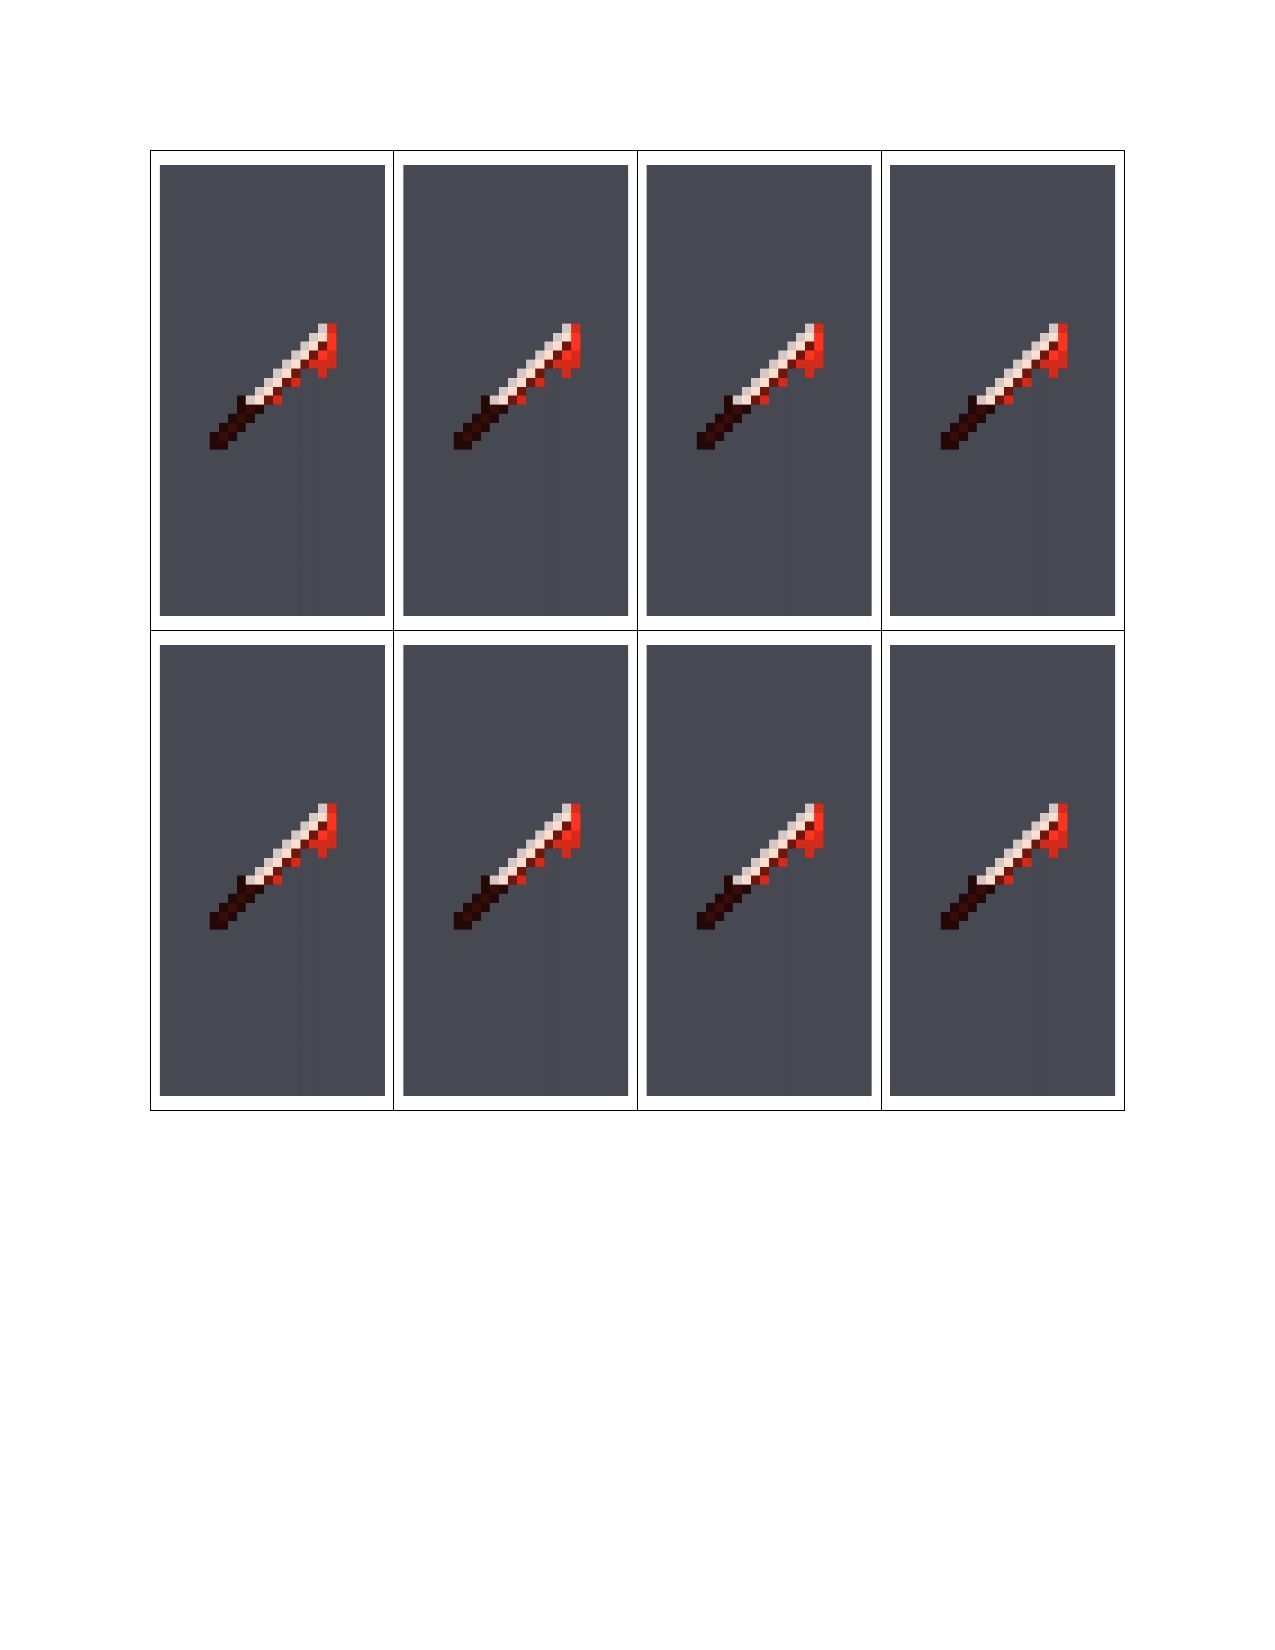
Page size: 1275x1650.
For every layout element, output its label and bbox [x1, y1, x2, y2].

table_cell [394, 151, 637, 630]
table_cell [638, 631, 881, 1110]
picture [646, 165, 872, 616]
picture [403, 165, 629, 616]
table_cell [394, 631, 637, 1110]
picture [159, 645, 385, 1096]
picture [890, 645, 1116, 1096]
picture [890, 165, 1116, 616]
table_cell [882, 631, 1124, 1110]
picture [646, 645, 872, 1096]
table_cell [151, 631, 393, 1110]
table_cell [638, 151, 881, 630]
table_cell [882, 151, 1124, 630]
picture [403, 645, 629, 1096]
table_cell [151, 151, 393, 630]
picture [159, 165, 385, 616]
